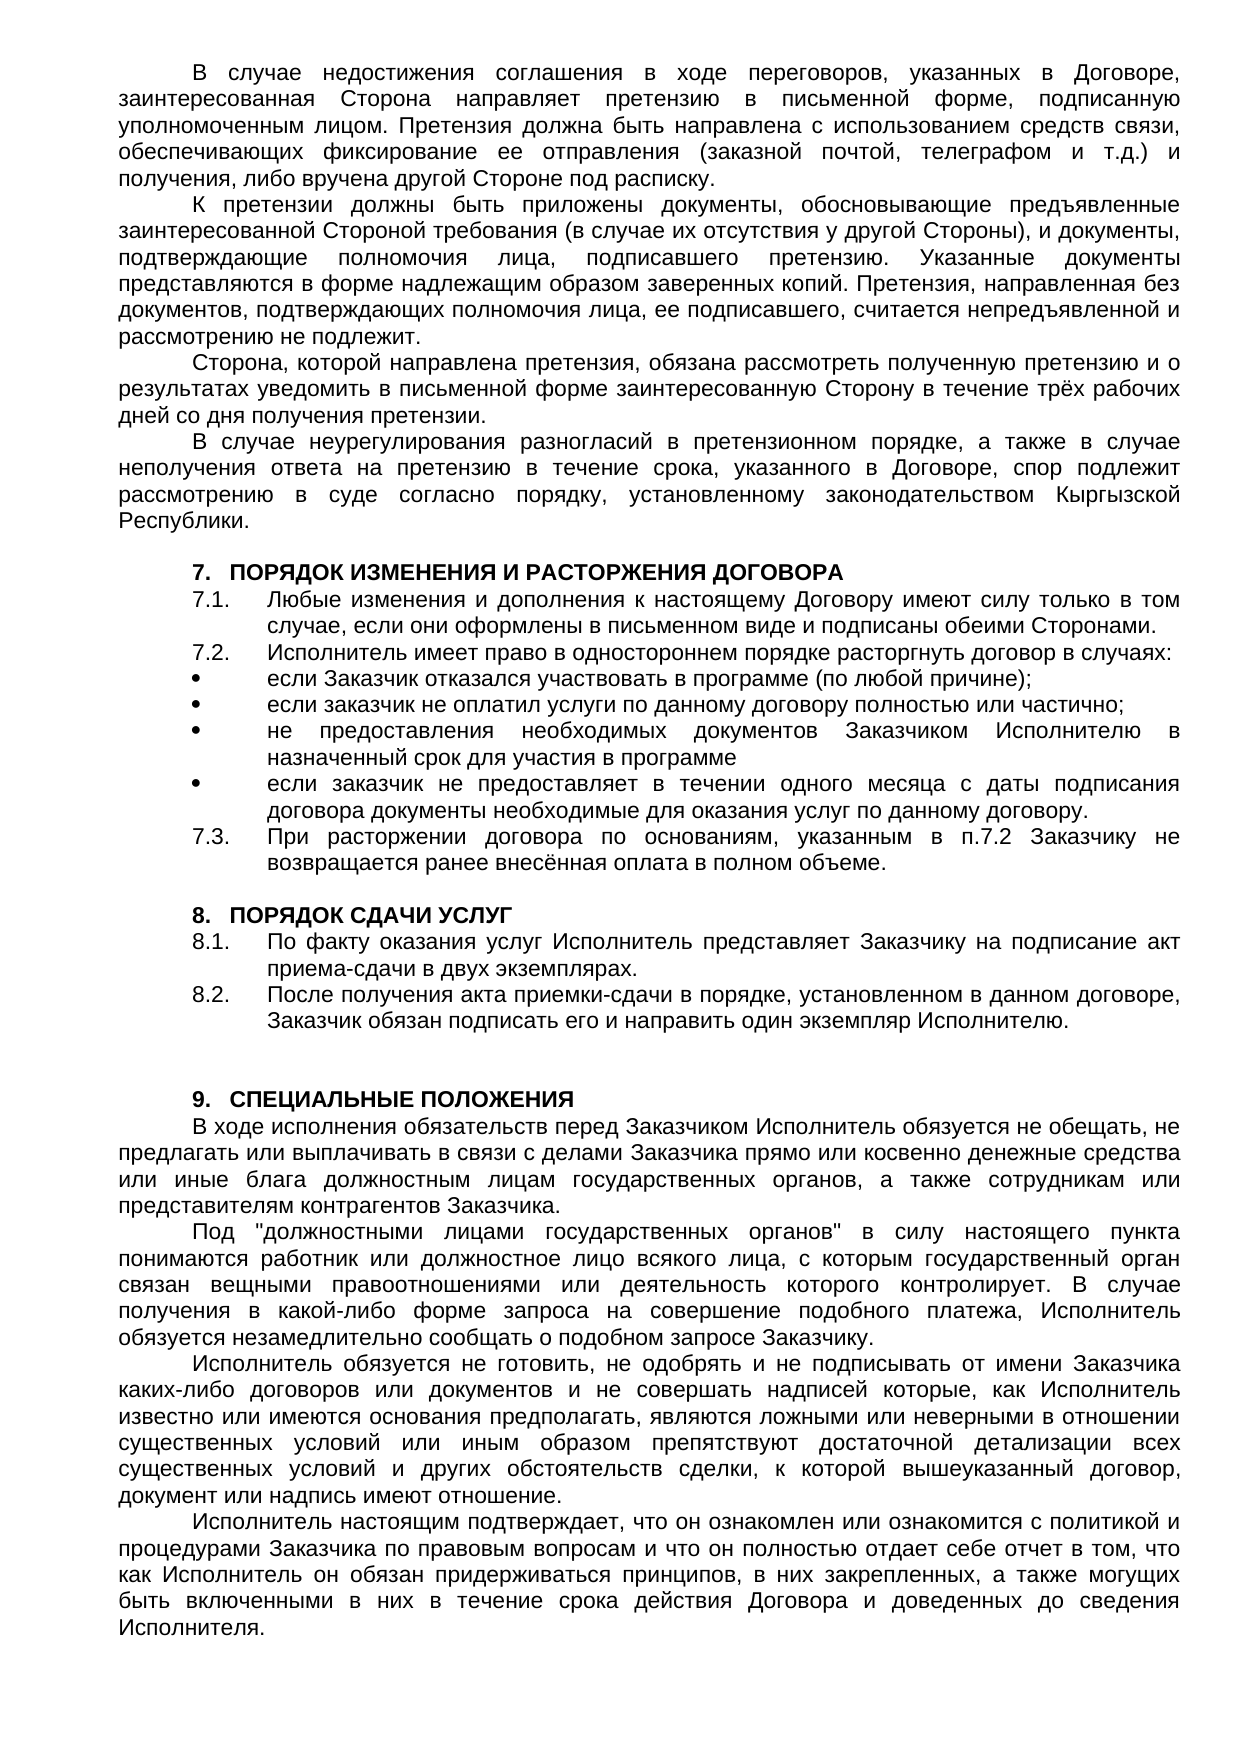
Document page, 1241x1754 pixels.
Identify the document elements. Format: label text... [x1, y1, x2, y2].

list СПЕЦИАЛЬНЫЕ ПОЛОЖЕНИЯ [192, 1086, 1181, 1113]
list если Заказчик отказался участвовать в программе (по любой причине); [192, 665, 1181, 691]
text В случае неурегулирования разногласий в претензионном порядке, а также в случае неполучения ответа на претензию в течение срока, указанного в Договоре, спор подлежит рассмотрению в суде согласно порядку, установленному законодательством Кыргызской Республики. [118, 428, 1181, 533]
text К претензии должны быть приложены документы, обосновывающие предъявленные заинтересованной Стороной требования (в случае их отсутствия у другой Стороны), и документы, подтверждающие полномочия лица, подписавшего претензию. Указанные документы представляются в форме надлежащим образом заверенных копий. Претензия, направленная без документов, подтверждающих полномочия лица, ее подписавшего, считается непредъявленной и рассмотрению не подлежит. [118, 191, 1181, 349]
list По факту оказания услуг Исполнитель представляет Заказчику на подписание акт приема-сдачи в двух экземплярах. [192, 928, 1181, 981]
list Порядок изменения и расторжения Договора [192, 559, 1181, 586]
text В ходе исполнения обязательств перед Заказчиком Исполнитель обязуется не обещать, не предлагать или выплачивать в связи с делами Заказчика прямо или косвенно денежные средства или иные блага должностным лицам государственных органов, а также сотрудникам или представителям контрагентов Заказчика. [118, 1113, 1181, 1218]
text Под "должностными лицами государственных органов" в силу настоящего пункта понимаются работник или должностное лицо всякого лица, с которым государственный орган связан вещными правоотношениями или деятельность которого контролирует. В случае получения в какой-либо форме запроса на совершение подобного платежа, Исполнитель обязуется незамедлительно сообщать о подобном запросе Заказчику. [118, 1218, 1181, 1350]
list если заказчик не оплатил услуги по данному договору полностью или частично; [192, 691, 1181, 717]
text Исполнитель настоящим подтверждает, что он ознакомлен или ознакомится с политикой и процедурами Заказчика по правовым вопросам и что он полностью отдает себе отчет в том, что как Исполнитель он обязан придерживаться принципов, в них закрепленных, а также могущих быть включенными в них в течение срока действия Договора и доведенных до сведения Исполнителя. [118, 1508, 1181, 1640]
list При расторжении договора по основаниям, указанным в п.7.2 Заказчику не возвращается ранее внесённая оплата в полном объеме. [192, 823, 1181, 876]
list После получения акта приемки-сдачи в порядке, установленном в данном договоре, Заказчик обязан подписать его и направить один экземпляр Исполнителю. [192, 981, 1181, 1034]
list Любые изменения и дополнения к настоящему Договору имеют силу только в том случае, если они оформлены в письменном виде и подписаны обеими Сторонами. [192, 586, 1181, 638]
text Сторона, которой направлена претензия, обязана рассмотреть полученную претензию и о результатах уведомить в письменной форме заинтересованную Сторону в течение трёх рабочих дней со дня получения претензии. [118, 349, 1181, 428]
text Исполнитель обязуется не готовить, не одобрять и не подписывать от имени Заказчика каких-либо договоров или документов и не совершать надписей которые, как Исполнитель известно или имеются основания предполагать, являются ложными или неверными в отношении существенных условий или иным образом препятствуют достаточной детализации всех существенных условий и других обстоятельств сделки, к которой вышеуказанный договор, документ или надпись имеют отношение. [118, 1350, 1181, 1508]
list Исполнитель имеет право в одностороннем порядке расторгнуть договор в случаях: [192, 638, 1181, 665]
list не предоставления необходимых документов Заказчиком Исполнителю в назначенный срок для участия в программе [192, 717, 1181, 770]
list если заказчик не предоставляет в течении одного месяца с даты подписания договора документы необходимые для оказания услуг по данному договору. [192, 770, 1181, 823]
text В случае недостижения соглашения в ходе переговоров, указанных в Договоре, заинтересованная Сторона направляет претензию в письменной форме, подписанную уполномоченным лицом. Претензия должна быть направлена с использованием средств связи, обеспечивающих фиксирование ее отправления (заказной почтой, телеграфом и т.д.) и получения, либо вручена другой Стороне под расписку. [118, 59, 1181, 191]
list Порядок сдачи УСЛУГ [192, 902, 1181, 928]
